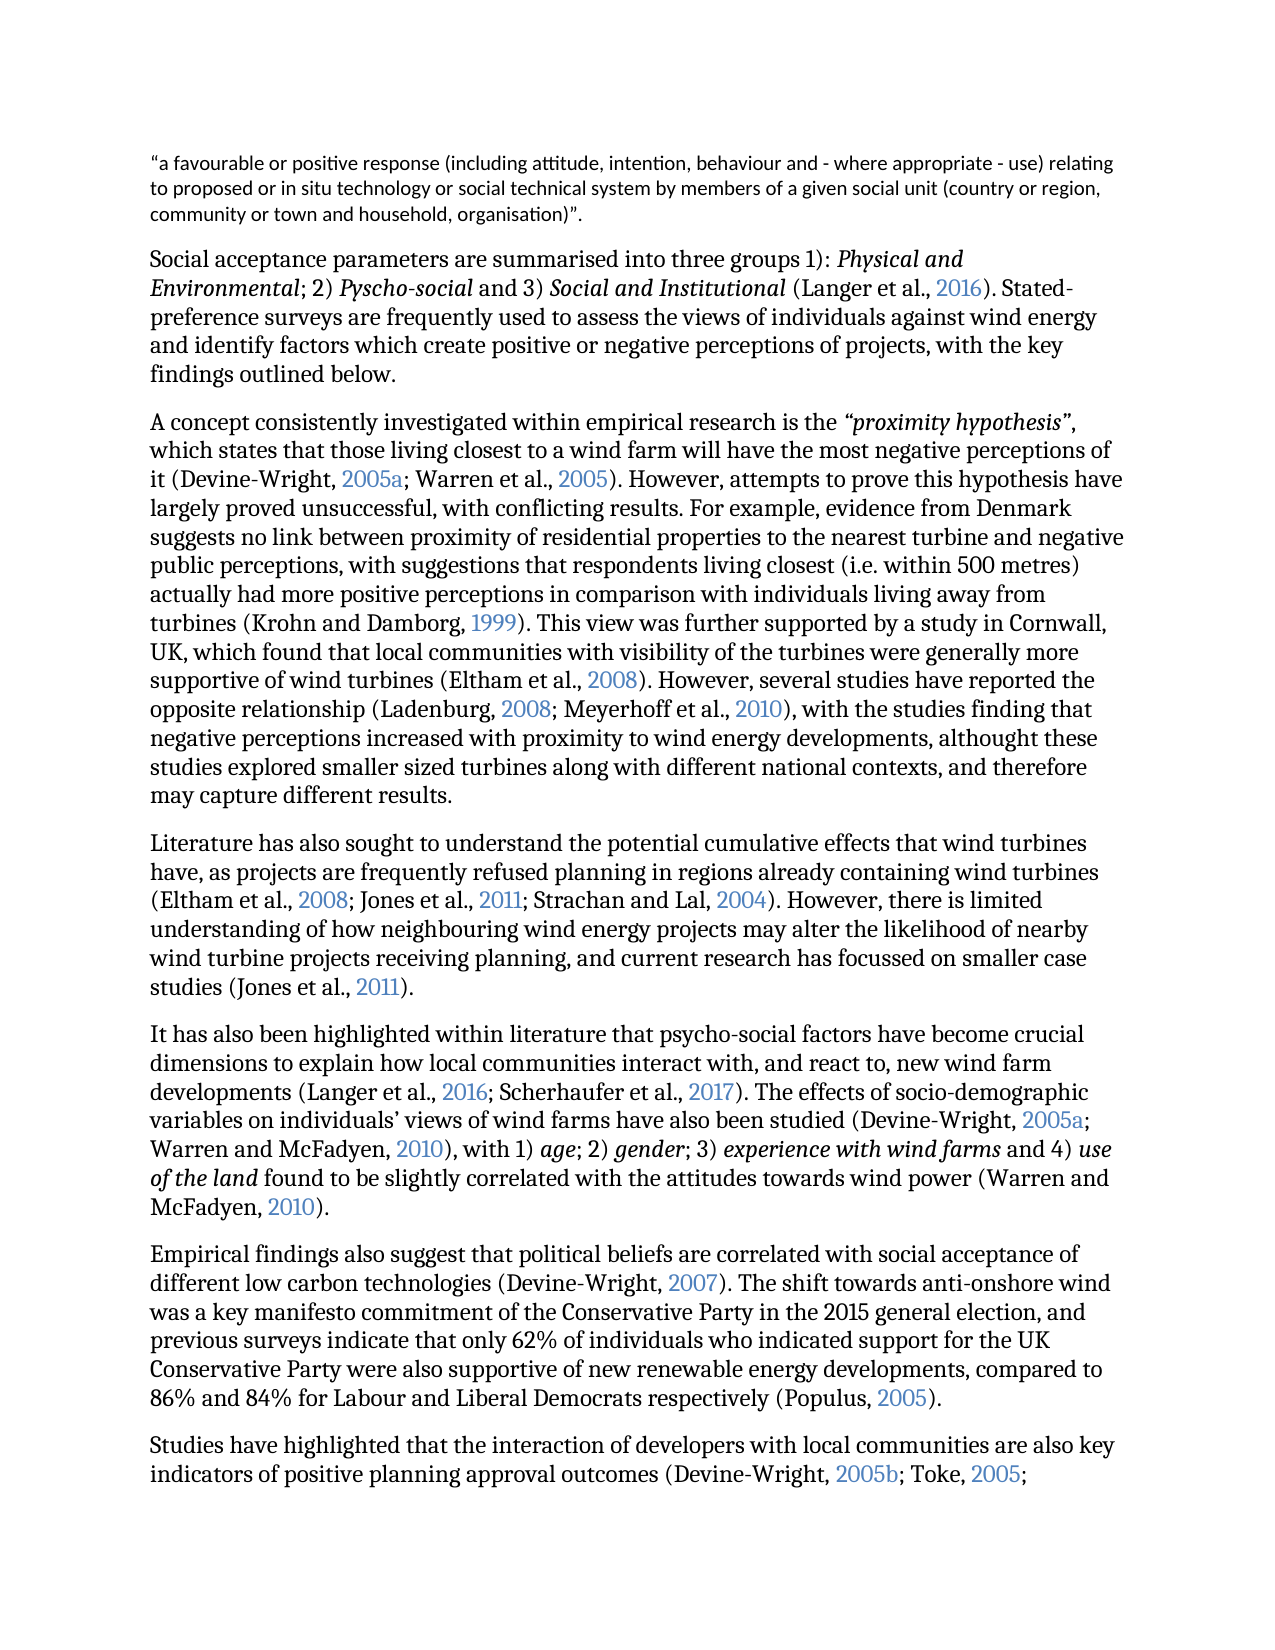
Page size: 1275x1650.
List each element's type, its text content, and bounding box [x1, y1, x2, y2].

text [150, 1431, 1125, 1489]
text Empirical findings also suggest that political beliefs are correlated with social acceptance of different low carbon technologies (Devine-Wright, 2007). The shift towards anti-onshore wind was a key manifesto commitment of the Conservative Party in the 2015 general election, and previous surveys indicate that only 62% of individuals who indicated support for the UK Conservative Party were also supportive of new renewable energy developments, compared to 86% and 84% for Labour and Liberal Democrats respectively (Populus, 2005). [150, 1240, 1125, 1412]
text “a favourable or positive response (including attitude, intention, behaviour and - where appropriate - use) relating to proposed or in situ technology or social technical system by members of a given social unit (country or region, community or town and household, organisation)”. [150, 150, 1125, 226]
text A concept consistently investigated within empirical research is the “proximity hypothesis”, which states that those living closest to a wind farm will have the most negative perceptions of it (Devine-Wright, 2005a; Warren et al., 2005). However, attempts to prove this hypothesis have largely proved unsuccessful, with conflicting results. For example, evidence from Denmark suggests no link between proximity of residential properties to the nearest turbine and negative public perceptions, with suggestions that respondents living closest (i.e. within 500 metres) actually had more positive perceptions in comparison with individuals living away from turbines (Krohn and Damborg, 1999). This view was further supported by a study in Cornwall, UK, which found that local communities with visibility of the turbines were generally more supportive of wind turbines (Eltham et al., 2008). However, several studies have reported the opposite relationship (Ladenburg, 2008; Meyerhoff et al., 2010), with the studies finding that negative perceptions increased with proximity to wind energy developments, althought these studies explored smaller sized turbines along with different national contexts, and therefore may capture different results. [150, 407, 1125, 810]
text Social acceptance parameters are summarised into three groups 1): Physical and Environmental; 2) Pyscho-social and 3) Social and Institutional (Langer et al., 2016). Stated-preference surveys are frequently used to assess the views of individuals against wind energy and identify factors which create positive or negative perceptions of projects, with the key findings outlined below. [150, 245, 1125, 389]
text It has also been highlighted within literature that psycho-social factors have become crucial dimensions to explain how local communities interact with, and react to, new wind farm developments (Langer et al., 2016; Scherhaufer et al., 2017). The effects of socio-demographic variables on individuals’ views of wind farms have also been studied (Devine-Wright, 2005a; Warren and McFadyen, 2010), with 1) age; 2) gender; 3) experience with wind farms and 4) use of the land found to be slightly correlated with the attitudes towards wind power (Warren and McFadyen, 2010). [150, 1020, 1125, 1221]
text Literature has also sought to understand the potential cumulative effects that wind turbines have, as projects are frequently refused planning in regions already containing wind turbines (Eltham et al., 2008; Jones et al., 2011; Strachan and Lal, 2004). However, there is limited understanding of how neighbouring wind energy projects may alter the likelihood of nearby wind turbine projects receiving planning, and current research has focussed on smaller case studies (Jones et al., 2011). [150, 829, 1125, 1001]
